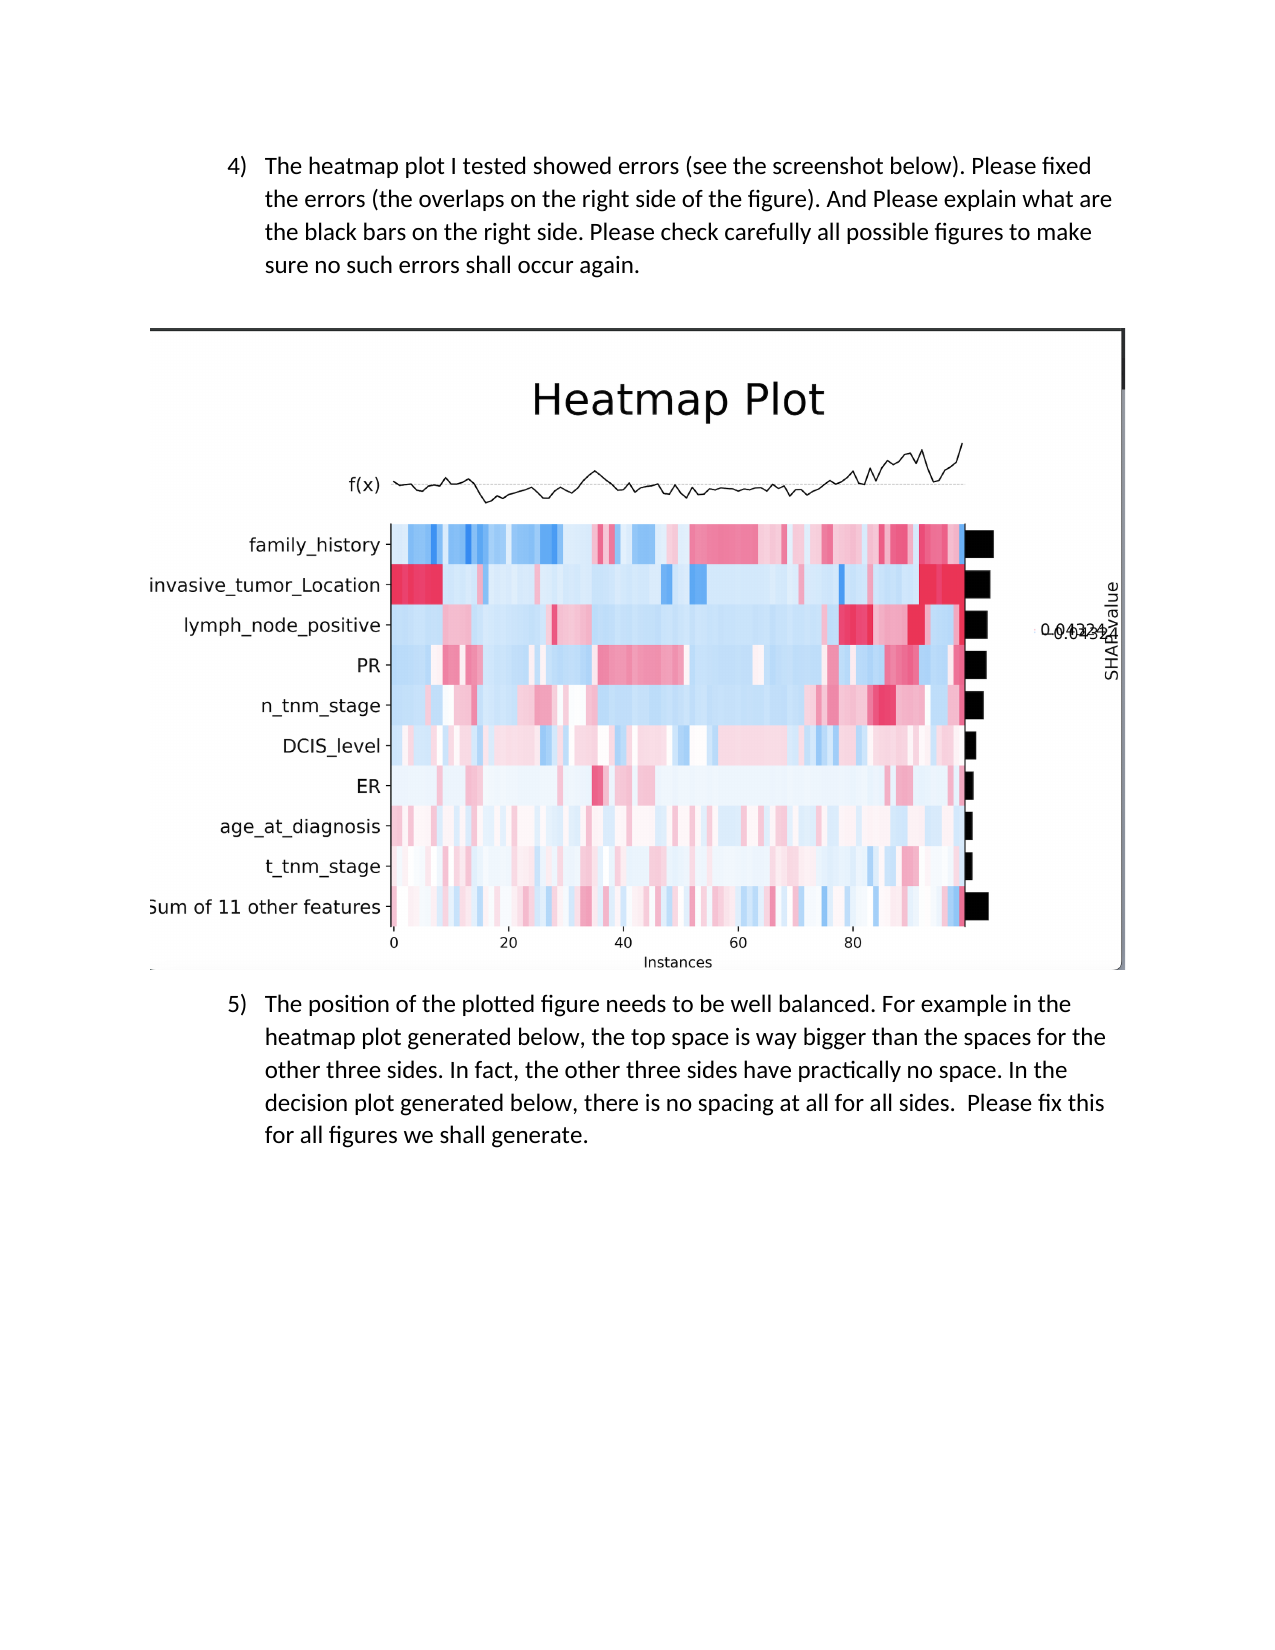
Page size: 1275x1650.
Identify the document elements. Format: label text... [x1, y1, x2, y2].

list The position of the plotted figure needs to be well balanced. For example in the heatmap plot generated below, the top space is way bigger than the spaces for the other three sides. In fact, the other three sides have practically no space. In the decision plot generated below, there is no spacing at all for all sides. Please fix this for all figures we shall generate. [227, 988, 1125, 1150]
picture [150, 328, 1125, 970]
list The heatmap plot I tested showed errors (see the screenshot below). Please fixed the errors (the overlaps on the right side of the figure). And Please explain what are the black bars on the right side. Please check carefully all possible figures to make sure no such errors shall occur again. [227, 150, 1125, 279]
